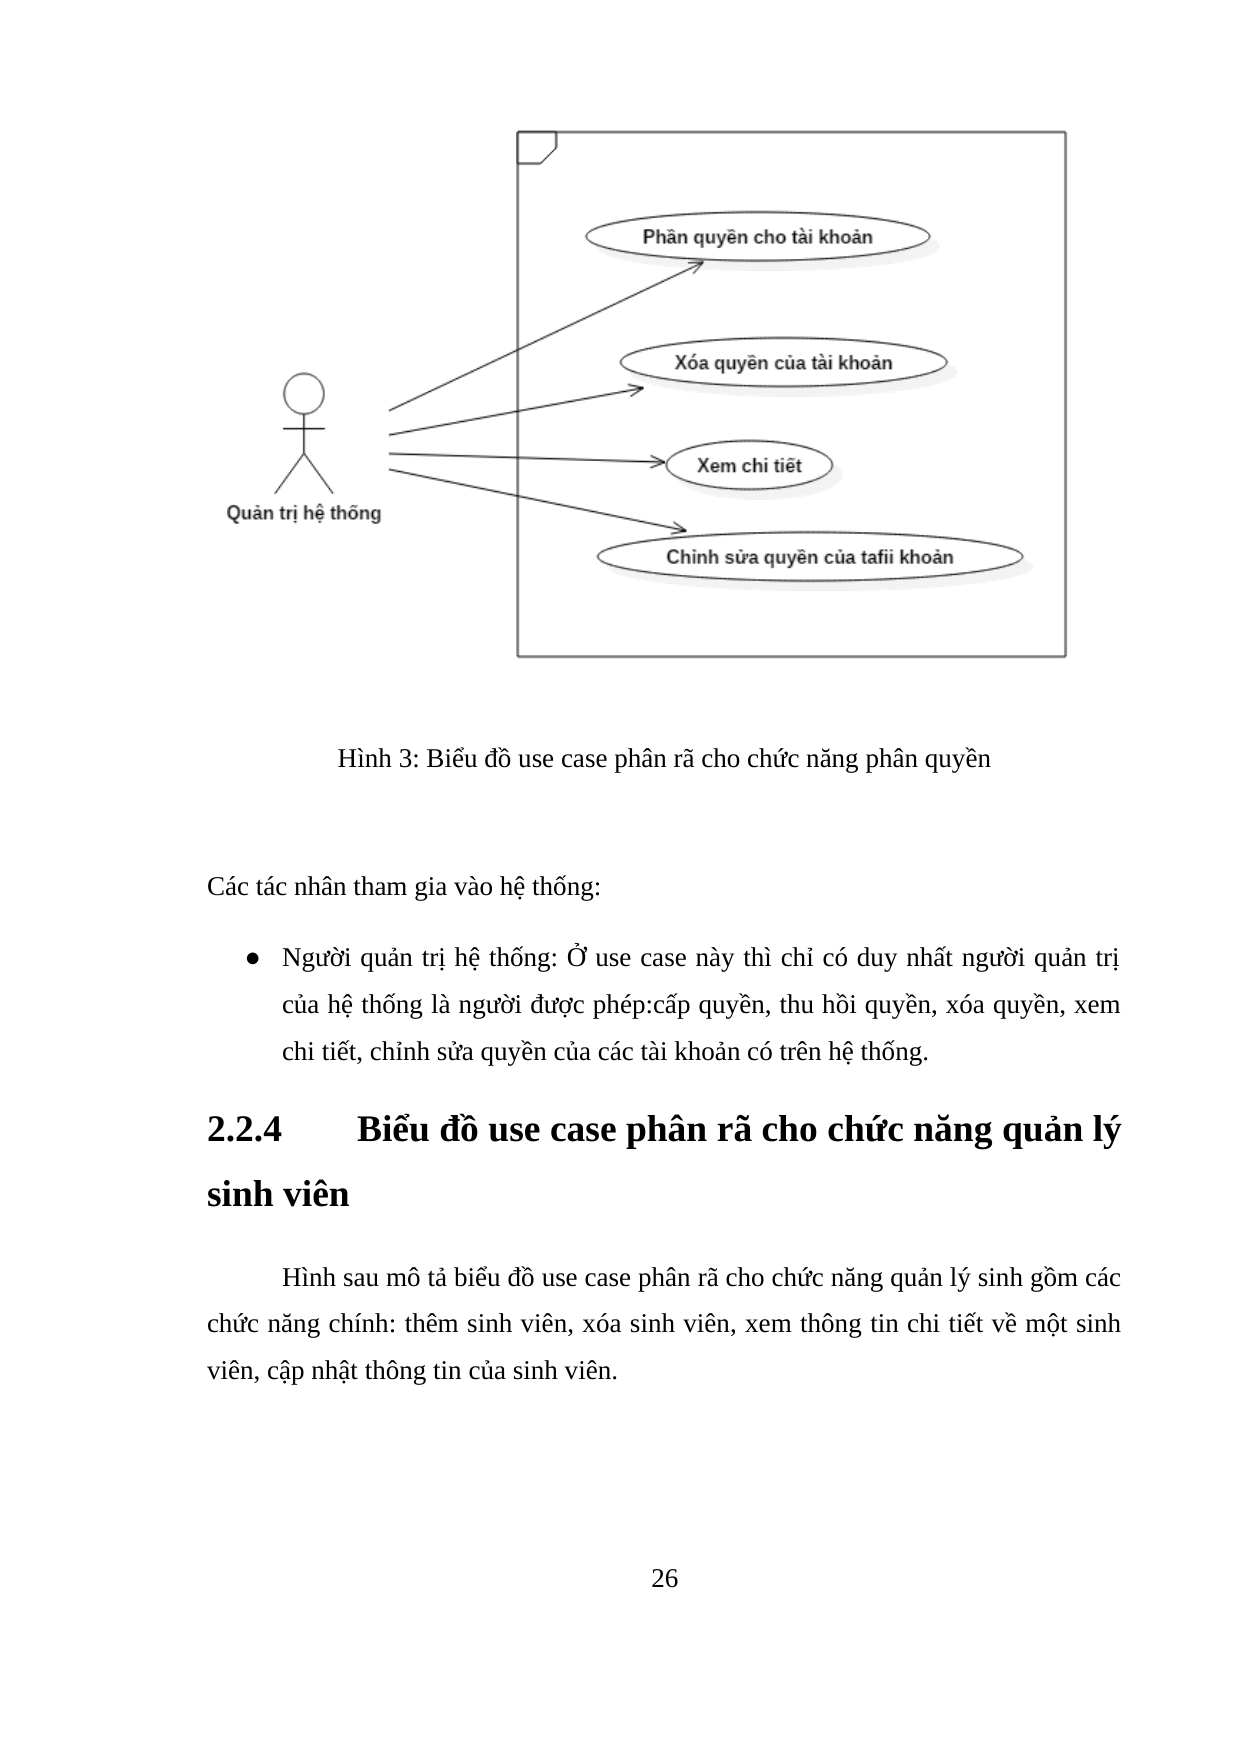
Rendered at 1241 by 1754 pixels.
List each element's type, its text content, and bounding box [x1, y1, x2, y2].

subtitle 2.2.4 Biểu đồ use case phân rã cho chức năng quản lý sinh viên [207, 1106, 1122, 1214]
list Người quản trị hệ thống: Ở use case này thì chỉ có duy nhất người quản trị của hệ thống là người được phép:cấp quyền, thu hồi quyền, xóa quyền, xem chi tiết, chỉnh sửa quyền của các tài khoản có trên hệ thống. [244, 941, 1122, 1066]
text Hình sau mô tả biểu đồ use case phân rã cho chức năng quản lý sinh gồm các chức năng chính: thêm sinh viên, xóa sinh viên, xem thông tin chi tiết về một sinh viên, cập nhật thông tin của sinh viên. [207, 1261, 1122, 1385]
text Hình 3: Biểu đồ use case phân rã cho chức năng phân quyền [207, 742, 1122, 773]
picture [206, 118, 1123, 714]
text Các tác nhân tham gia vào hệ thống: [207, 870, 1122, 901]
